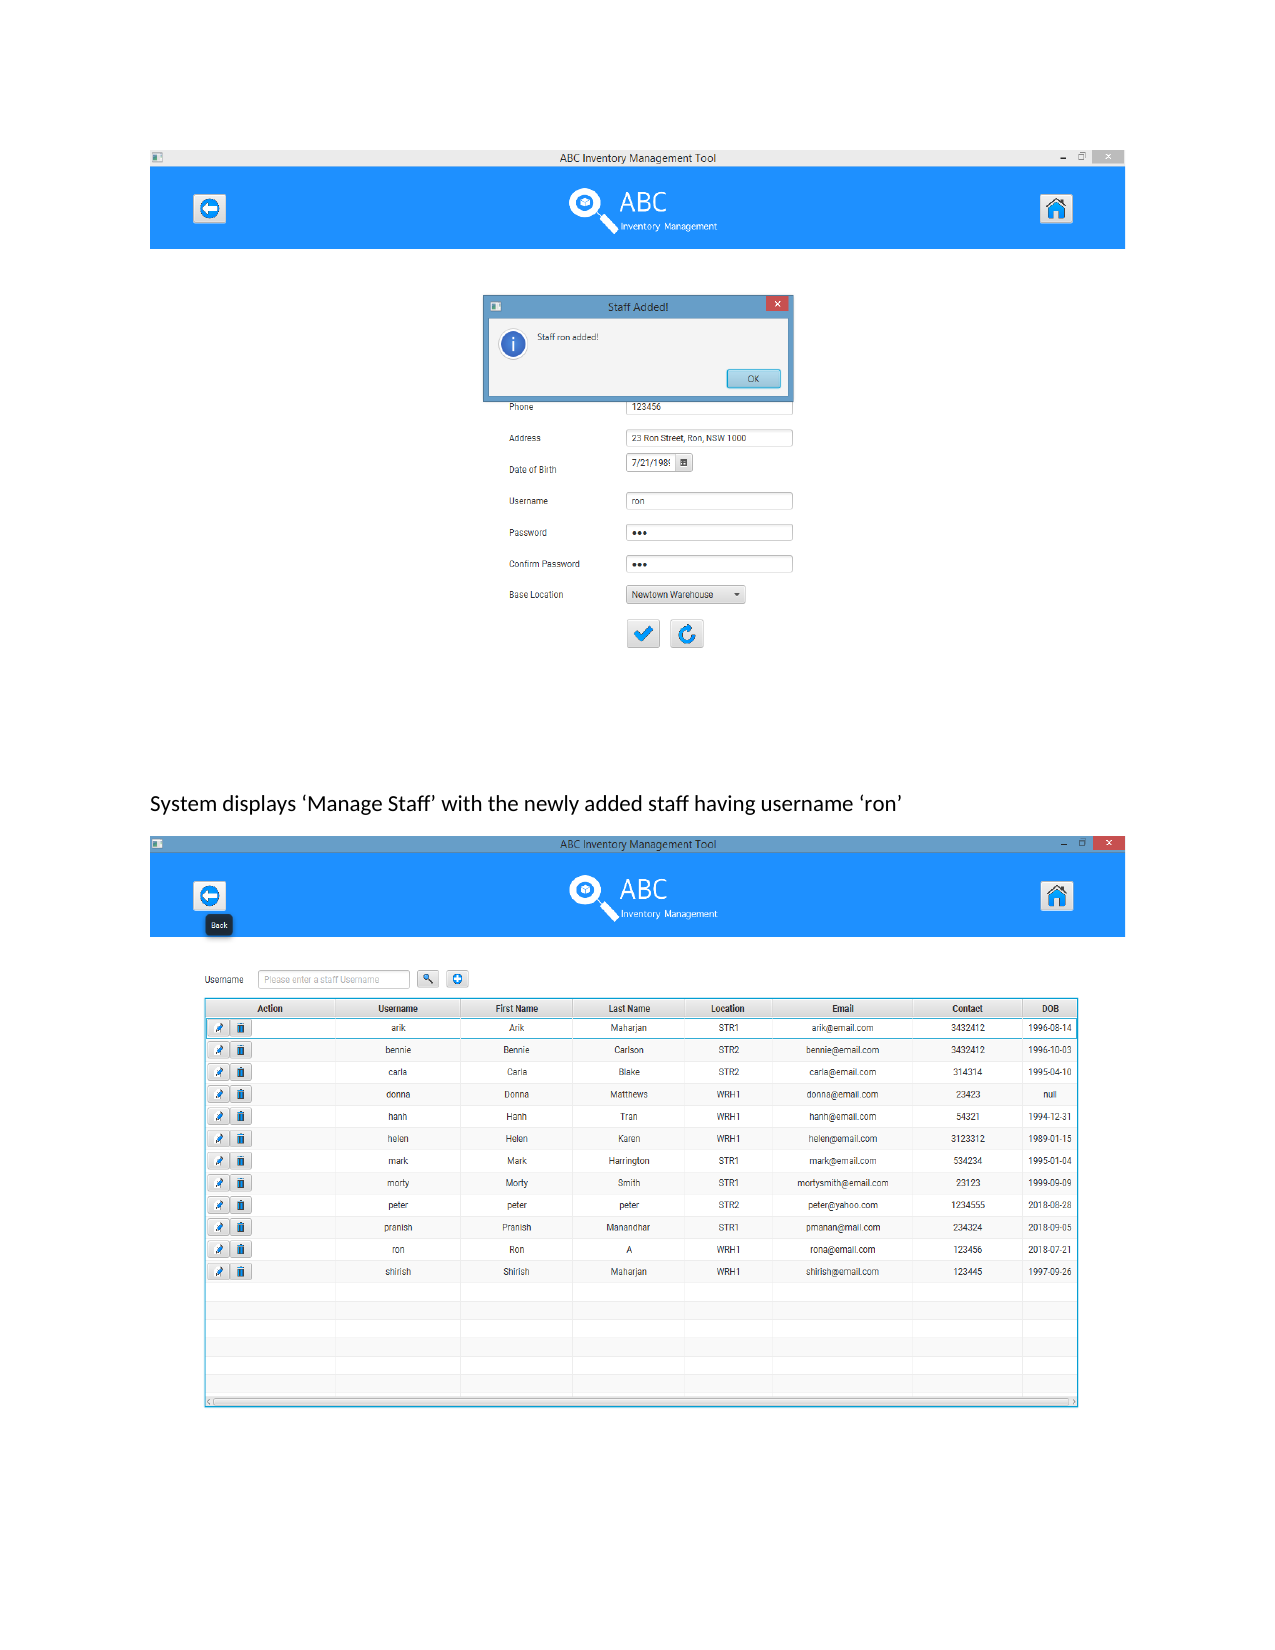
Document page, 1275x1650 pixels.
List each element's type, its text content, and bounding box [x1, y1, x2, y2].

picture [150, 836, 1125, 1422]
text System displays ‘Manage Staff’ with the newly added staff having username ‘ron’ [150, 789, 1125, 817]
picture [150, 150, 1125, 724]
